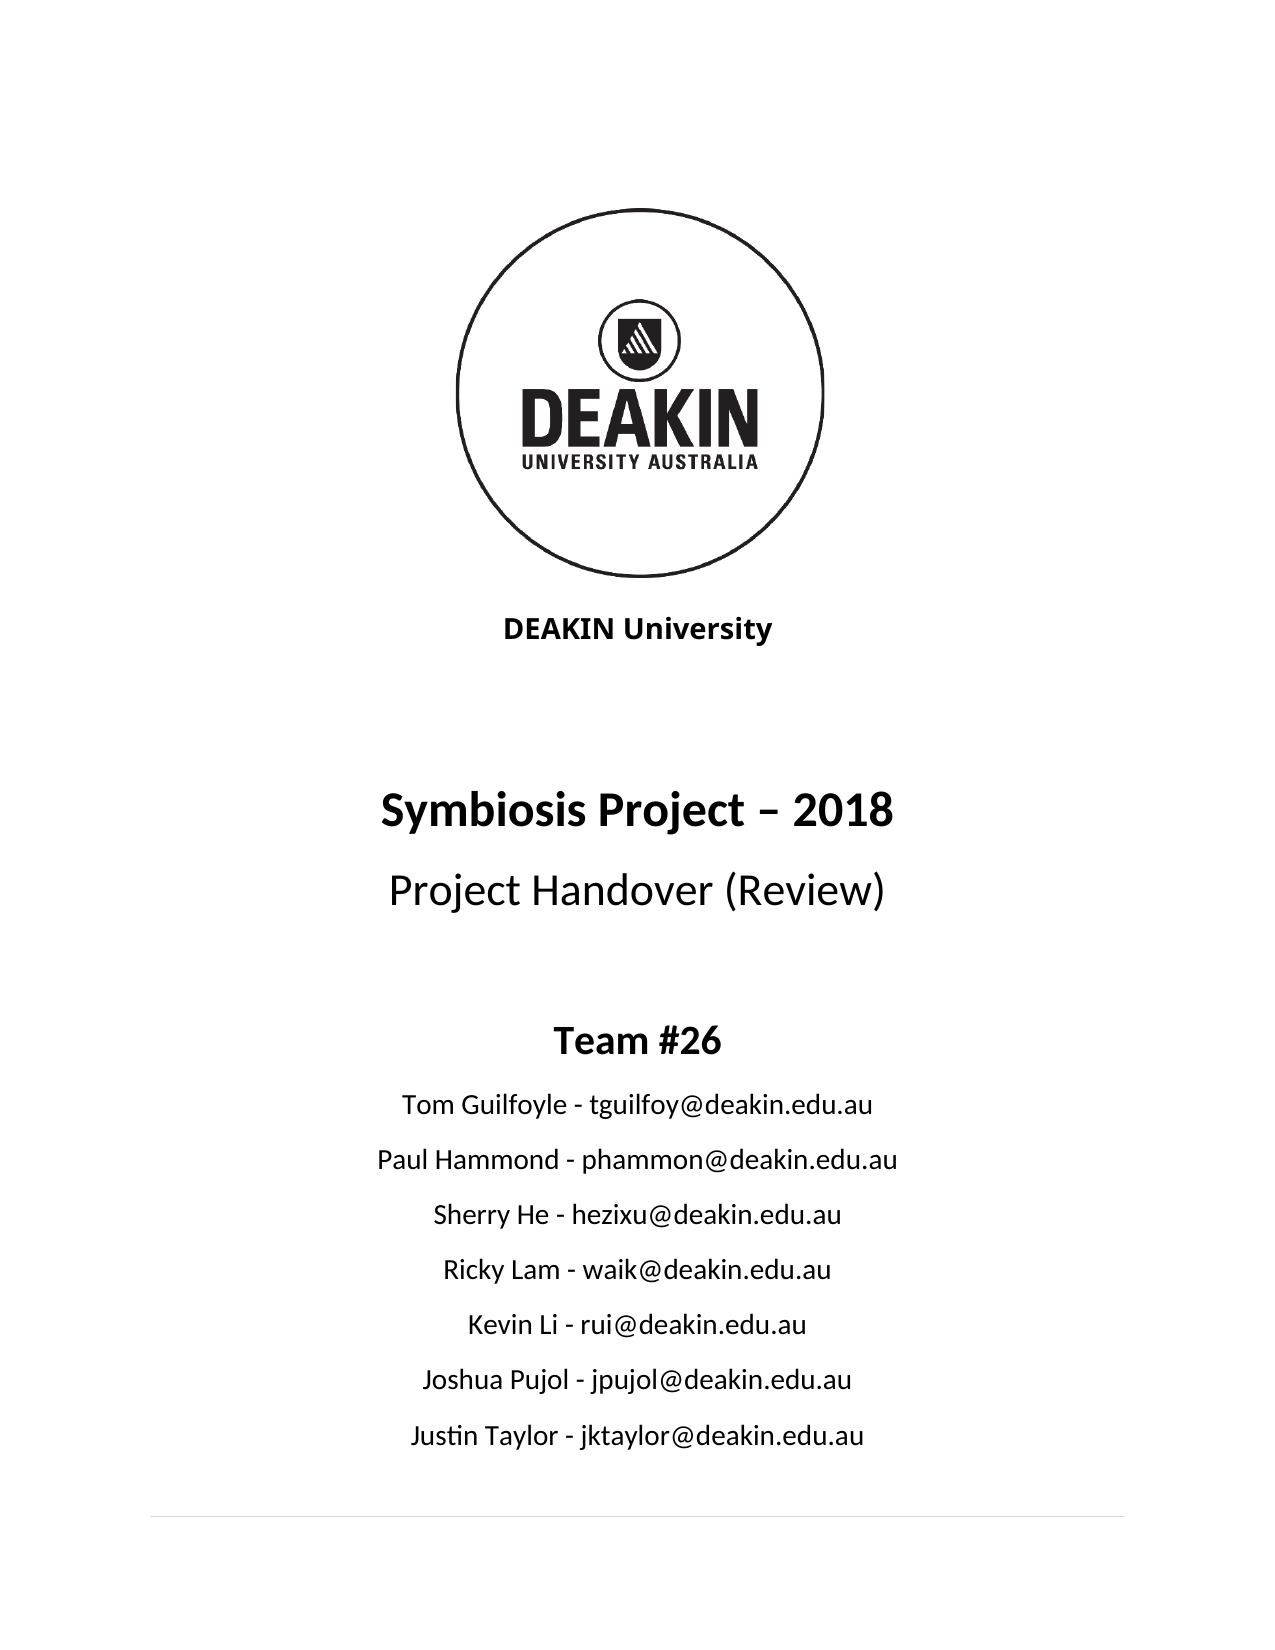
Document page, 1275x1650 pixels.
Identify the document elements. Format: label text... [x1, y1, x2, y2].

text Team #26 [150, 1014, 1125, 1065]
text Kevin Li - rui@deakin.edu.au [150, 1306, 1125, 1342]
text Sherry He - hezixu@deakin.edu.au [150, 1196, 1125, 1232]
text Paul Hammond - phammon@deakin.edu.au [150, 1141, 1125, 1177]
text Justin Taylor - jktaylor@deakin.edu.au [150, 1417, 1125, 1452]
text Ricky Lam - waik@deakin.edu.au [150, 1251, 1125, 1287]
text Joshua Pujol - jpujol@deakin.edu.au [150, 1361, 1125, 1397]
text Symbiosis Project – 2018 [150, 778, 1125, 839]
text Project Handover (Review) [150, 860, 1125, 916]
text Tom Guilfoyle - tguilfoy@deakin.edu.au [150, 1086, 1125, 1122]
picture [455, 208, 825, 578]
text DEAKIN University [150, 608, 1125, 648]
